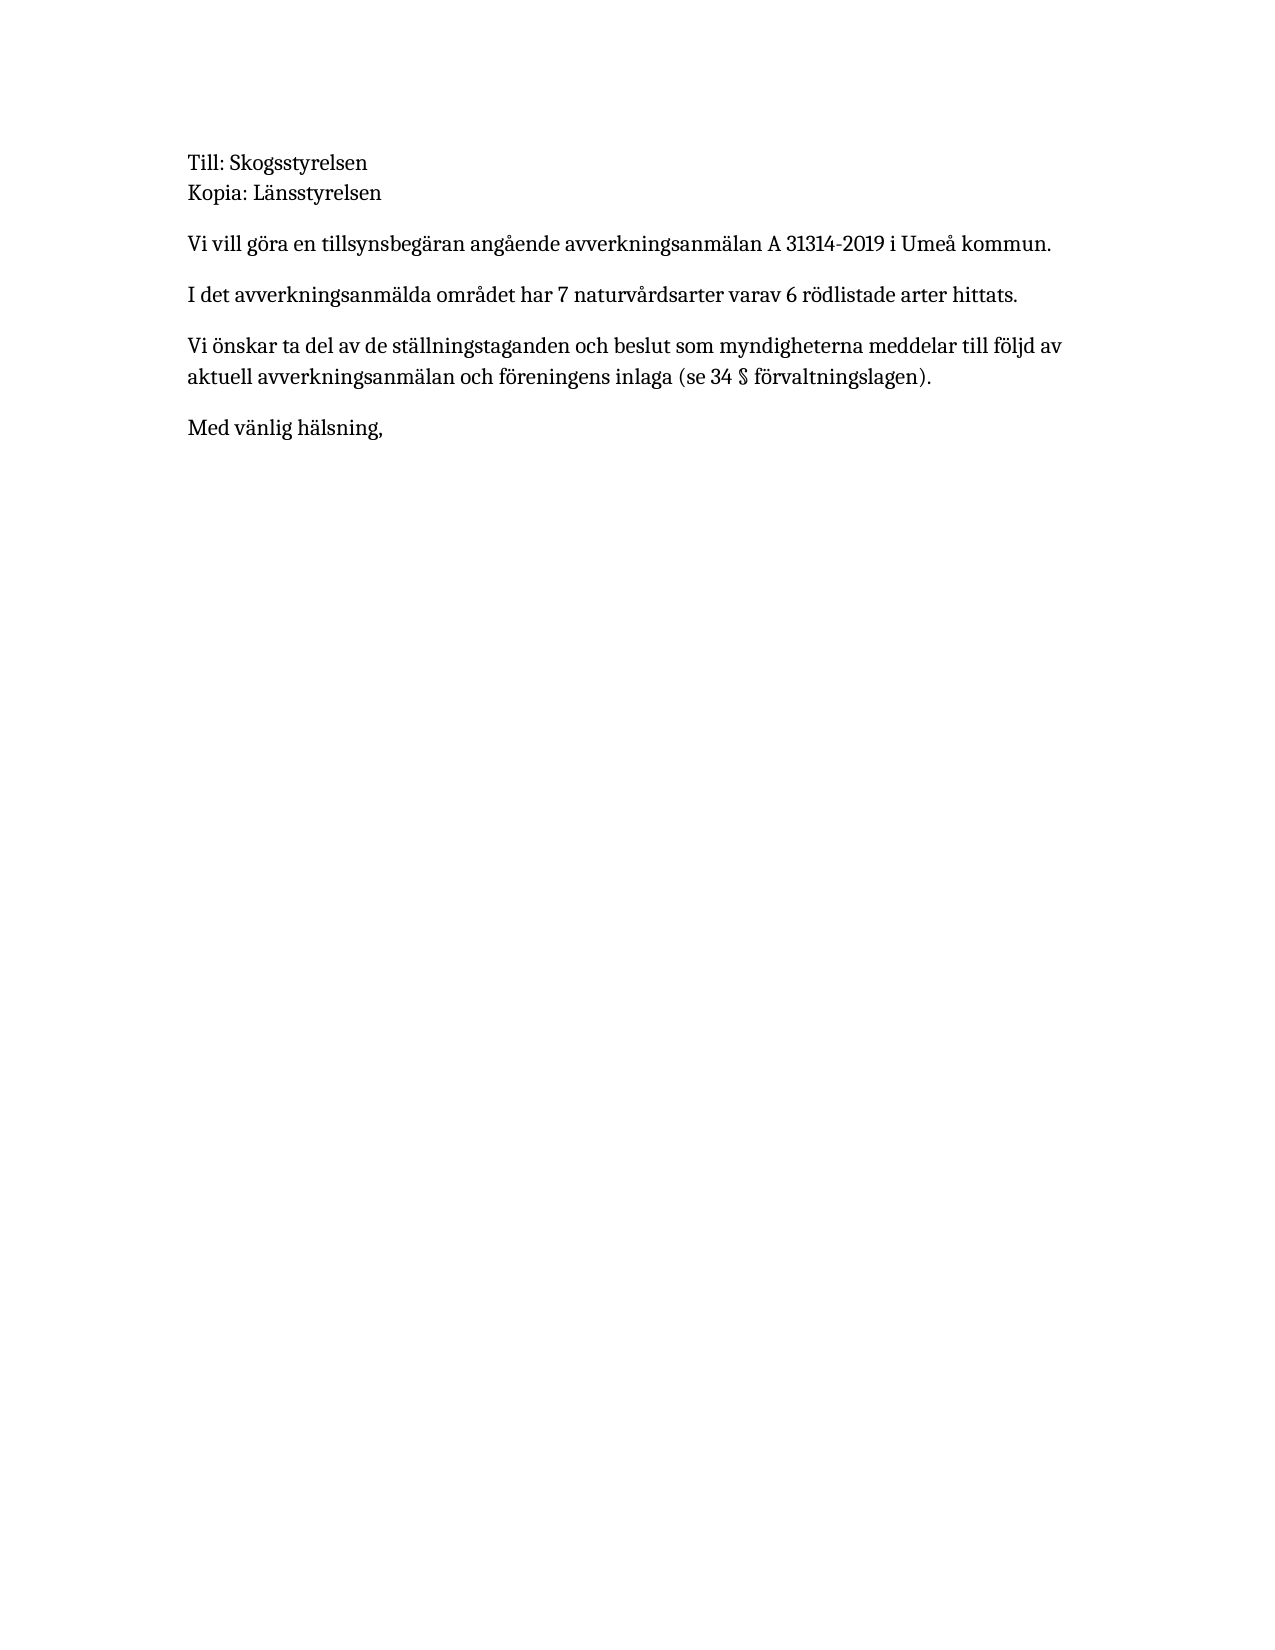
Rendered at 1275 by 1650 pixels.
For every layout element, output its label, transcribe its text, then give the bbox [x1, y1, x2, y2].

text Vi önskar ta del av de ställningstaganden och beslut som myndigheterna meddelar till följd av aktuell avverkningsanmälan och föreningens inlaga (se 34 § förvaltningslagen). [187, 333, 1087, 390]
text Vi vill göra en tillsynsbegäran angående avverkningsanmälan A 31314-2019 i Umeå kommun. [187, 231, 1087, 258]
text Till: Skogsstyrelsen Kopia: Länsstyrelsen [187, 150, 1087, 207]
text I det avverkningsanmälda området har 7 naturvårdsarter varav 6 rödlistade arter hittats. [187, 282, 1087, 309]
text Med vänlig hälsning, [187, 414, 1087, 471]
